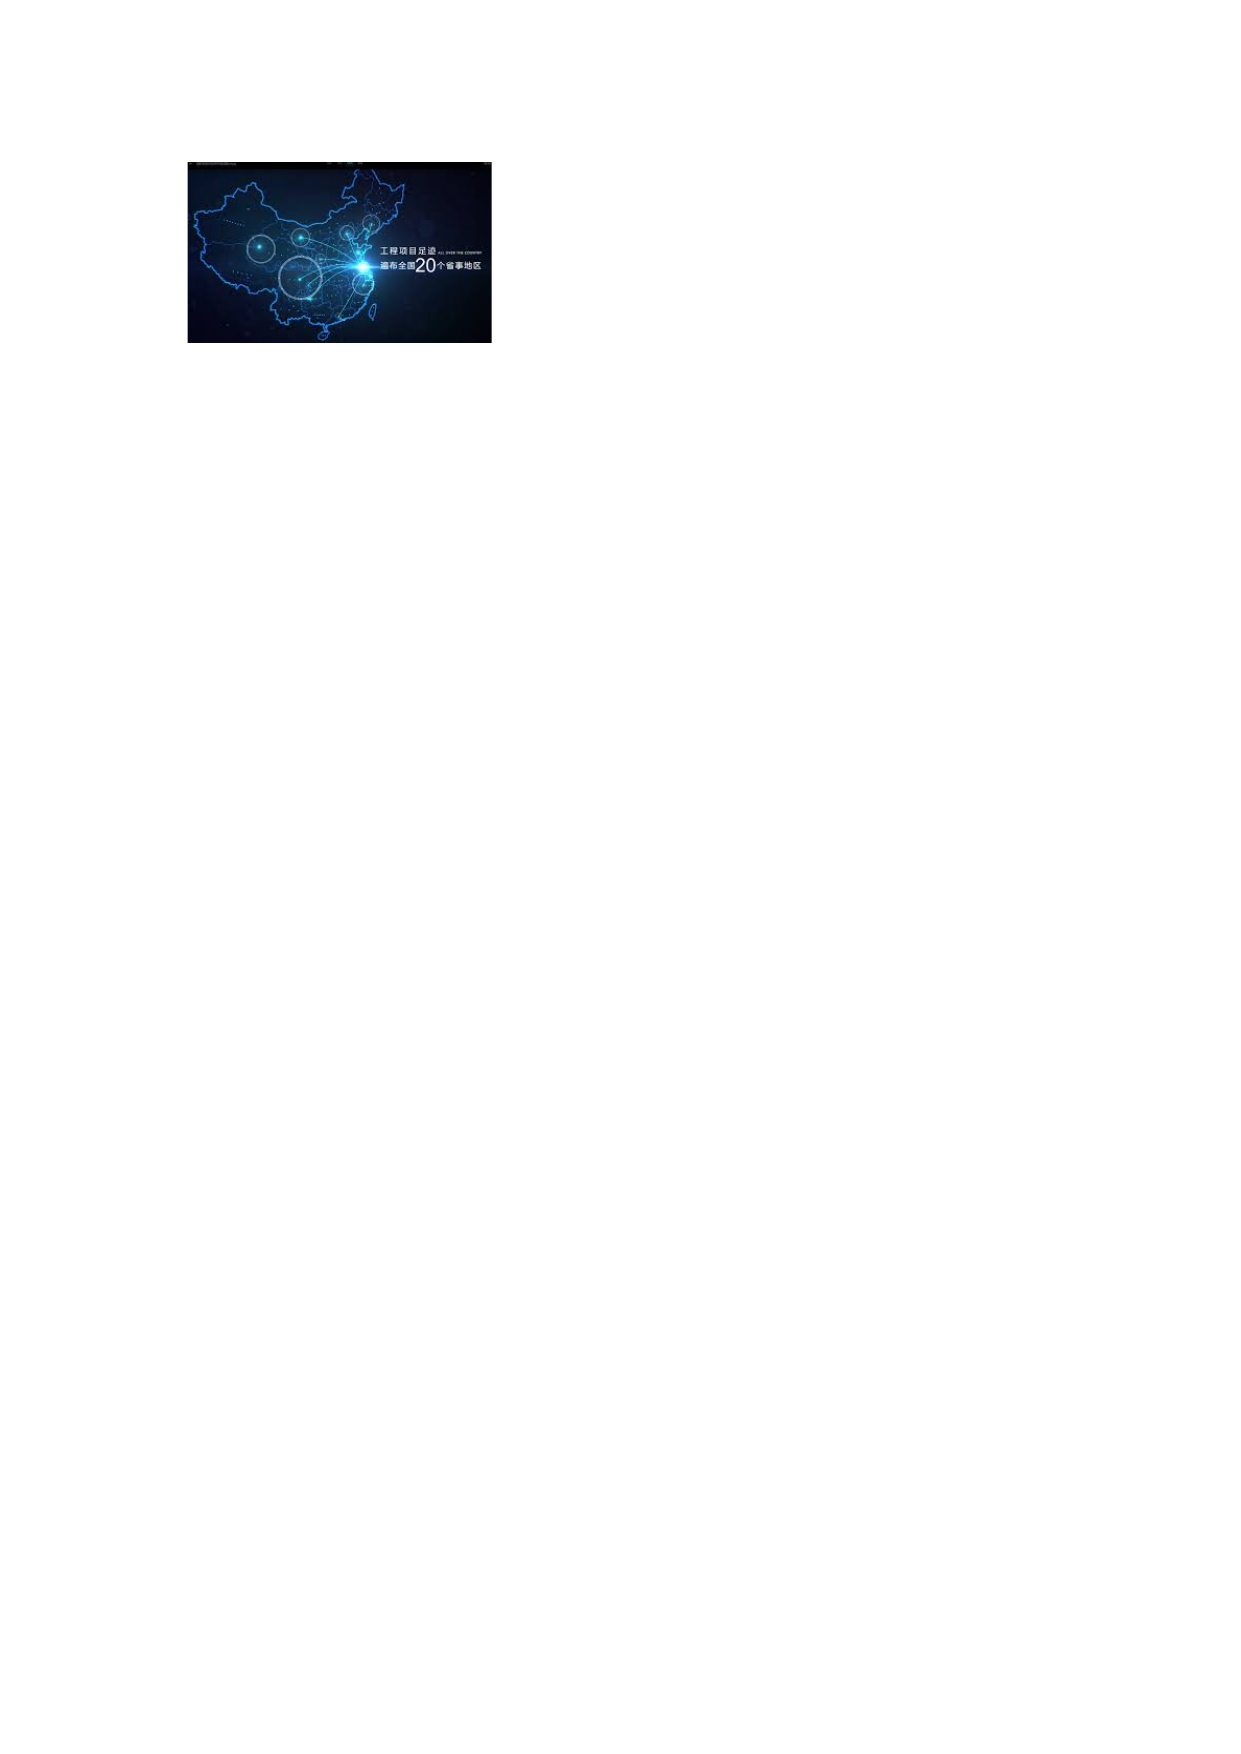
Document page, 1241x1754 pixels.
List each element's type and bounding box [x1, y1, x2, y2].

picture [187, 162, 492, 343]
